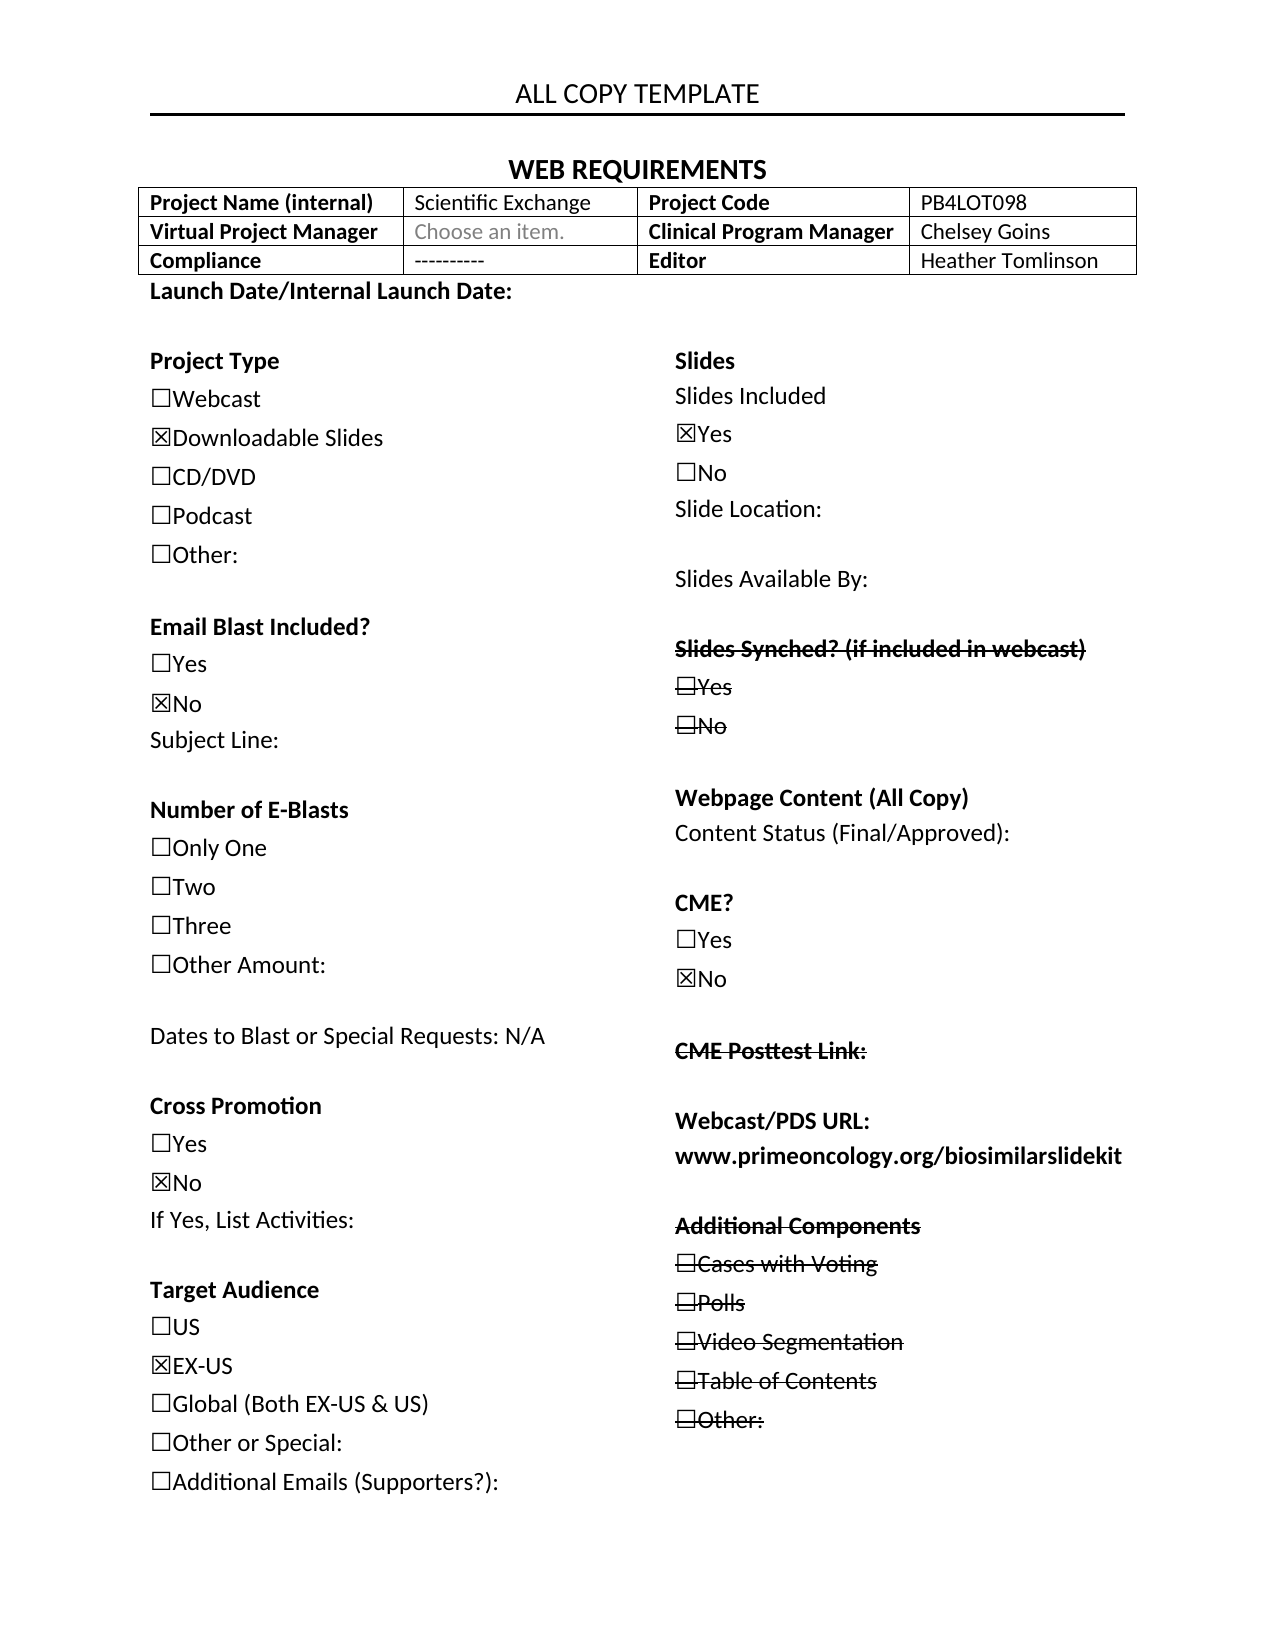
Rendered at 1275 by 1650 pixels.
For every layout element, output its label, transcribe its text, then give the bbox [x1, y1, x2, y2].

list Additional Emails (Supporters?): [150, 1464, 600, 1498]
table_cell Chelsey Goins [910, 217, 1136, 245]
list Email Blast Included? [150, 611, 600, 642]
table_cell Editor [638, 246, 909, 274]
table_header Scientific Exchange [404, 188, 637, 216]
list Slides Included [675, 380, 1125, 411]
list Podcast [150, 498, 600, 532]
list Yes [150, 646, 600, 680]
table_cell Virtual Project Manager [139, 217, 403, 245]
list Table of Contents [675, 1363, 1125, 1397]
list Slides [675, 345, 1125, 376]
list No [675, 961, 1125, 995]
list Two [150, 869, 600, 903]
list Downloadable Slides [150, 419, 600, 453]
list Polls [675, 1284, 1125, 1318]
list Subject Line: [150, 724, 600, 755]
table_header Project Code [638, 188, 909, 216]
list No [675, 708, 1125, 742]
list Other: [675, 1402, 1125, 1436]
list Webpage Content (All Copy) [675, 782, 1125, 812]
list Yes [675, 669, 1125, 703]
table_header Project Name (internal) [139, 188, 403, 216]
list Yes [675, 922, 1125, 956]
list CME Posttest Link: [675, 1035, 1125, 1066]
list Slides Synched? (if included in webcast) [675, 634, 1125, 664]
list Yes [150, 1126, 600, 1159]
list Number of E-Blasts [150, 794, 600, 825]
list Dates to Blast or Special Requests: N/A [150, 1021, 600, 1051]
list Cases with Voting [675, 1245, 1125, 1279]
list Yes [675, 415, 1125, 449]
list US EX-US Global (Both EX-US & US) Other or Special: [150, 1309, 600, 1458]
list Slides Available By: [675, 564, 1125, 594]
list Other: [150, 537, 600, 571]
list Launch Date/Internal Launch Date: [150, 275, 600, 306]
table_header PB4LOT098 [910, 188, 1136, 216]
list Webcast/PDS URL: www.primeoncology.org/biosimilarslidekit [675, 1105, 1125, 1171]
list Video Segmentation [675, 1324, 1125, 1358]
list No [150, 1165, 600, 1199]
list No [150, 685, 600, 719]
text WEB REQUIREMENTS [150, 151, 1125, 187]
list Additional Components [675, 1210, 1125, 1241]
table_cell [404, 217, 637, 245]
list No [675, 454, 1125, 488]
list If Yes, List Activities: [150, 1204, 600, 1234]
list Slide Location: [675, 494, 1200, 524]
list Target Audience [150, 1274, 600, 1304]
table_cell Clinical Program Manager [638, 217, 909, 245]
list Project Type [150, 345, 600, 376]
list Cross Promotion [150, 1091, 600, 1121]
list CD/DVD [150, 459, 600, 493]
list Webcast [150, 380, 600, 414]
list Three Other Amount: [150, 908, 600, 980]
list Only One [150, 829, 600, 863]
table_cell Compliance [139, 246, 403, 274]
list Content Status (Final/Approved): CME? [675, 817, 1125, 917]
